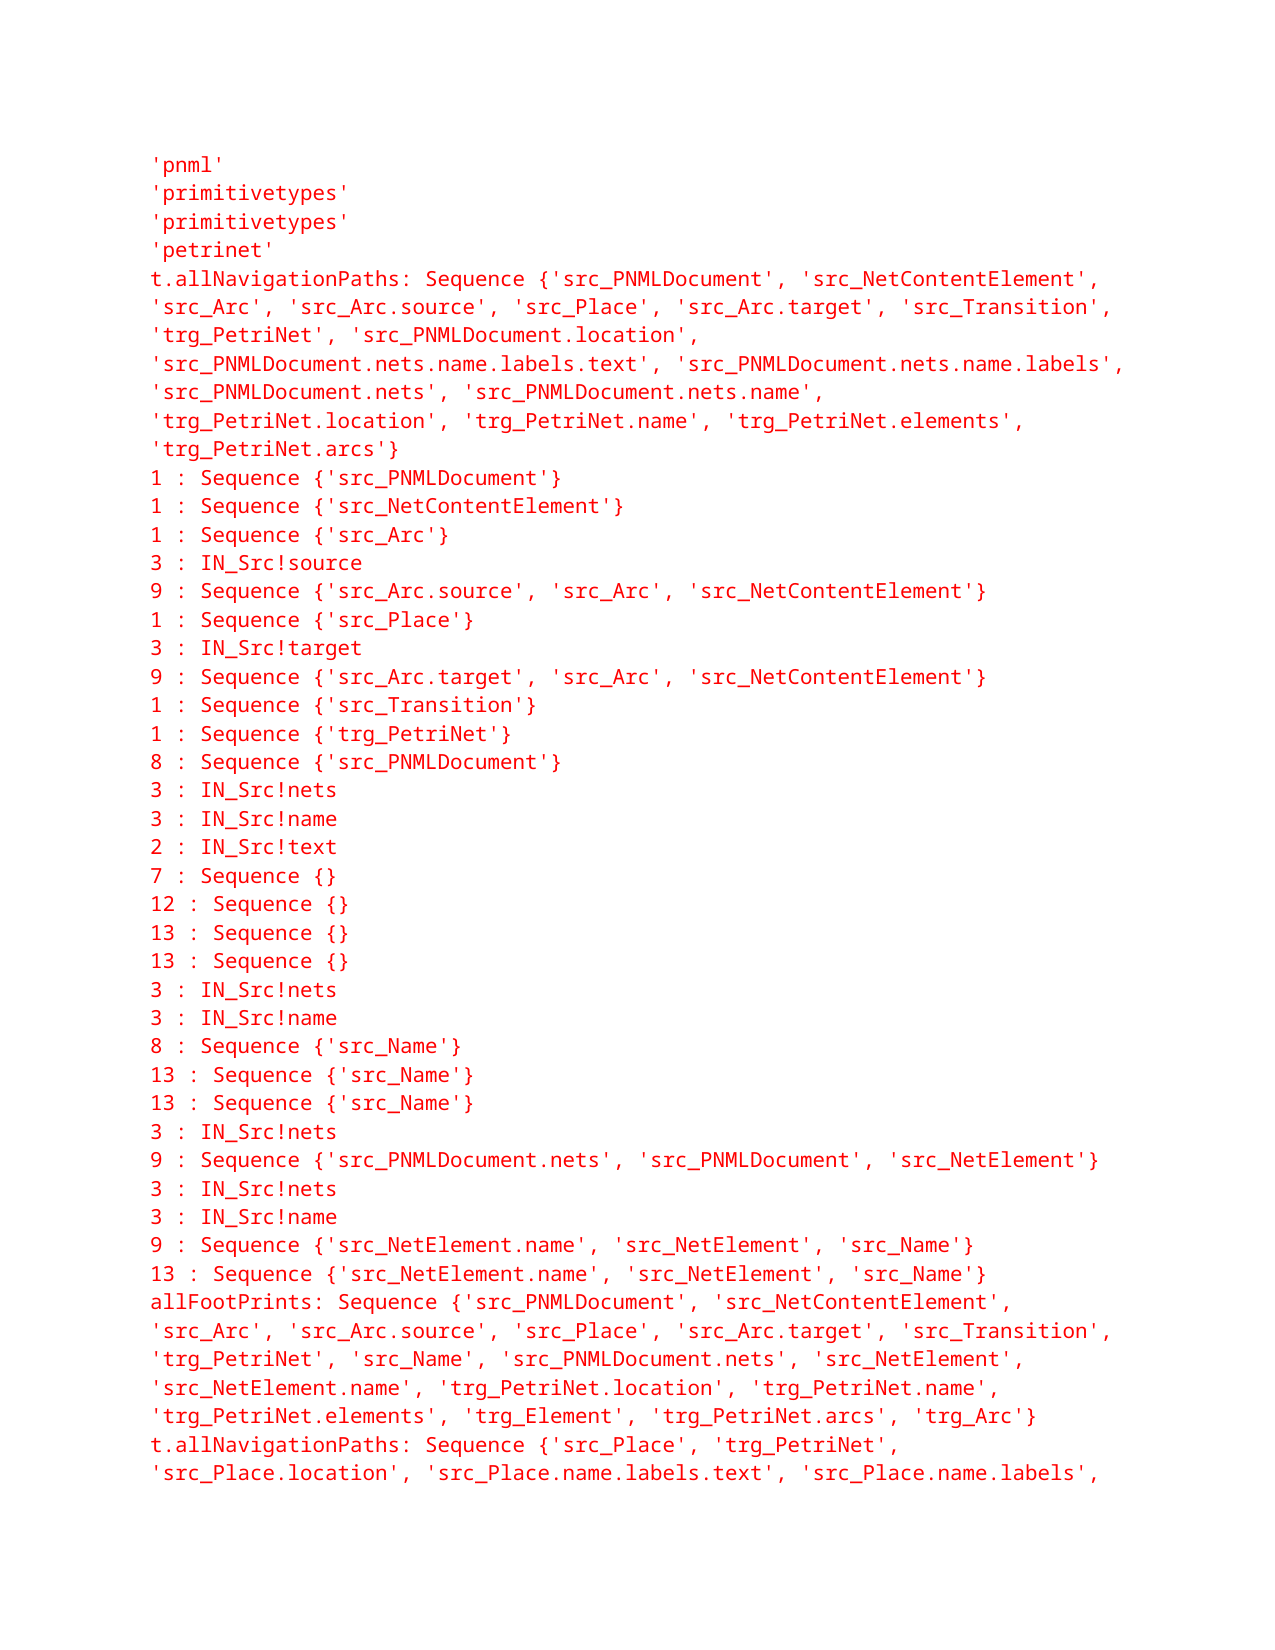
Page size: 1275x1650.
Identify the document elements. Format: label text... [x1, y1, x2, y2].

text 1 : Sequence {'trg_PetriNet'} [150, 719, 1125, 747]
text 13 : Sequence {} [150, 946, 1125, 975]
text 1 : Sequence {'src_PNMLDocument'} [150, 463, 1125, 491]
text 3 : IN_Src!nets [150, 1117, 1125, 1145]
text 12 : Sequence {} [150, 889, 1125, 918]
text 9 : Sequence {'src_Arc.source', 'src_Arc', 'src_NetContentElement'} [150, 577, 1125, 605]
text 13 : Sequence {'src_Name'} [150, 1060, 1125, 1088]
text 1 : Sequence {'src_Place'} [150, 605, 1125, 633]
text 3 : IN_Src!name [150, 804, 1125, 832]
text allFootPrints: Sequence {'src_PNMLDocument', 'src_NetContentElement', 'src_Arc', 'src_Arc.source', 'src_Place', 'src_Arc.target', 'src_Transition', 'trg_PetriNet', 'src_Name', 'src_PNMLDocument.nets', 'src_NetElement', 'src_NetElement.name', 'trg_PetriNet.location', 'trg_PetriNet.name', 'trg_PetriNet.elements', 'trg_Element', 'trg_PetriNet.arcs', 'trg_Arc'} [150, 1287, 1125, 1430]
text 1 : Sequence {'src_Arc'} [150, 520, 1125, 548]
text 3 : IN_Src!source [150, 548, 1125, 577]
text 7 : Sequence {} [150, 861, 1125, 889]
text 'pnml' [150, 150, 1125, 178]
text 'primitivetypes' [150, 207, 1125, 235]
text 13 : Sequence {'src_Name'} [150, 1088, 1125, 1117]
text 3 : IN_Src!name [150, 1003, 1125, 1032]
text 9 : Sequence {'src_NetElement.name', 'src_NetElement', 'src_Name'} [150, 1231, 1125, 1259]
text 'primitivetypes' [150, 178, 1125, 207]
text 13 : Sequence {'src_NetElement.name', 'src_NetElement', 'src_Name'} [150, 1259, 1125, 1287]
text 1 : Sequence {'src_Transition'} [150, 690, 1125, 719]
text 3 : IN_Src!name [150, 1202, 1125, 1231]
text 9 : Sequence {'src_PNMLDocument.nets', 'src_PNMLDocument', 'src_NetElement'} [150, 1145, 1125, 1174]
text 3 : IN_Src!nets [150, 975, 1125, 1003]
text 8 : Sequence {'src_Name'} [150, 1032, 1125, 1060]
text 1 : Sequence {'src_NetContentElement'} [150, 491, 1125, 520]
text 2 : IN_Src!text [150, 832, 1125, 861]
text 13 : Sequence {} [150, 918, 1125, 946]
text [150, 1430, 1125, 1487]
text t.allNavigationPaths: Sequence {'src_PNMLDocument', 'src_NetContentElement', 'src_Arc', 'src_Arc.source', 'src_Place', 'src_Arc.target', 'src_Transition', 'trg_PetriNet', 'src_PNMLDocument.location', 'src_PNMLDocument.nets.name.labels.text', 'src_PNMLDocument.nets.name.labels', 'src_PNMLDocument.nets', 'src_PNMLDocument.nets.name', 'trg_PetriNet.location', 'trg_PetriNet.name', 'trg_PetriNet.elements', 'trg_PetriNet.arcs'} [150, 264, 1125, 463]
text 3 : IN_Src!nets [150, 776, 1125, 804]
text 8 : Sequence {'src_PNMLDocument'} [150, 747, 1125, 776]
text 3 : IN_Src!target [150, 633, 1125, 662]
text 'petrinet' [150, 235, 1125, 264]
text 9 : Sequence {'src_Arc.target', 'src_Arc', 'src_NetContentElement'} [150, 662, 1125, 690]
text 3 : IN_Src!nets [150, 1174, 1125, 1202]
